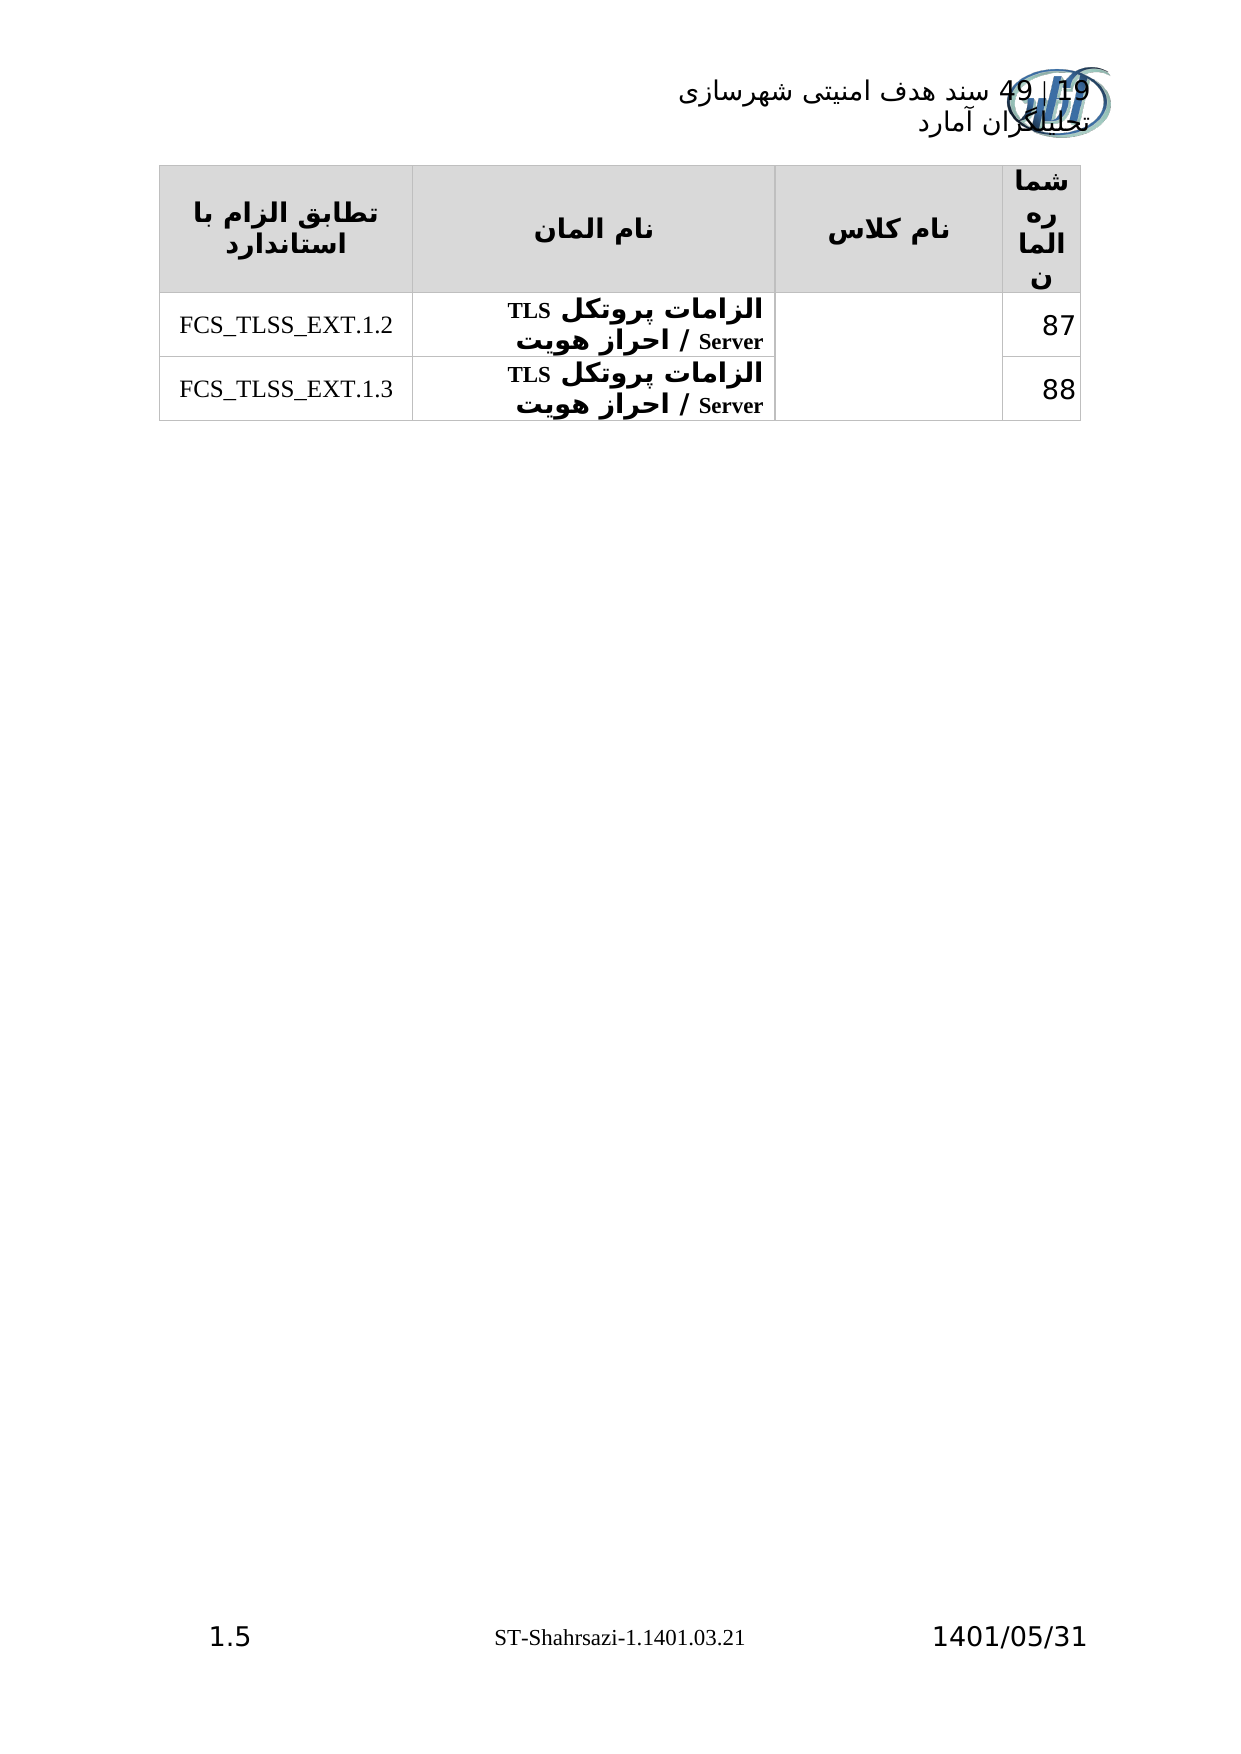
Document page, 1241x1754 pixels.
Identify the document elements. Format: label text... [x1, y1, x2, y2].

table_cell FCS_TLSS_EXT.1.2 [160, 293, 412, 356]
table_cell FCS_TLSS_EXT.1.3 [160, 357, 412, 420]
table_cell الزامات پروتکل TLS Server / احراز هویت [413, 357, 774, 420]
table_cell [1003, 357, 1080, 420]
picture [992, 37, 1124, 149]
table_header شماره المان [1003, 166, 1080, 292]
table_header نام كلاس [776, 166, 1002, 292]
table_header تطابق الزام با استاندارد [160, 166, 412, 292]
table_cell الزامات پروتکل TLS Server / احراز هویت [413, 293, 774, 356]
table_cell [1003, 293, 1080, 356]
table_header نام المان [413, 166, 774, 292]
